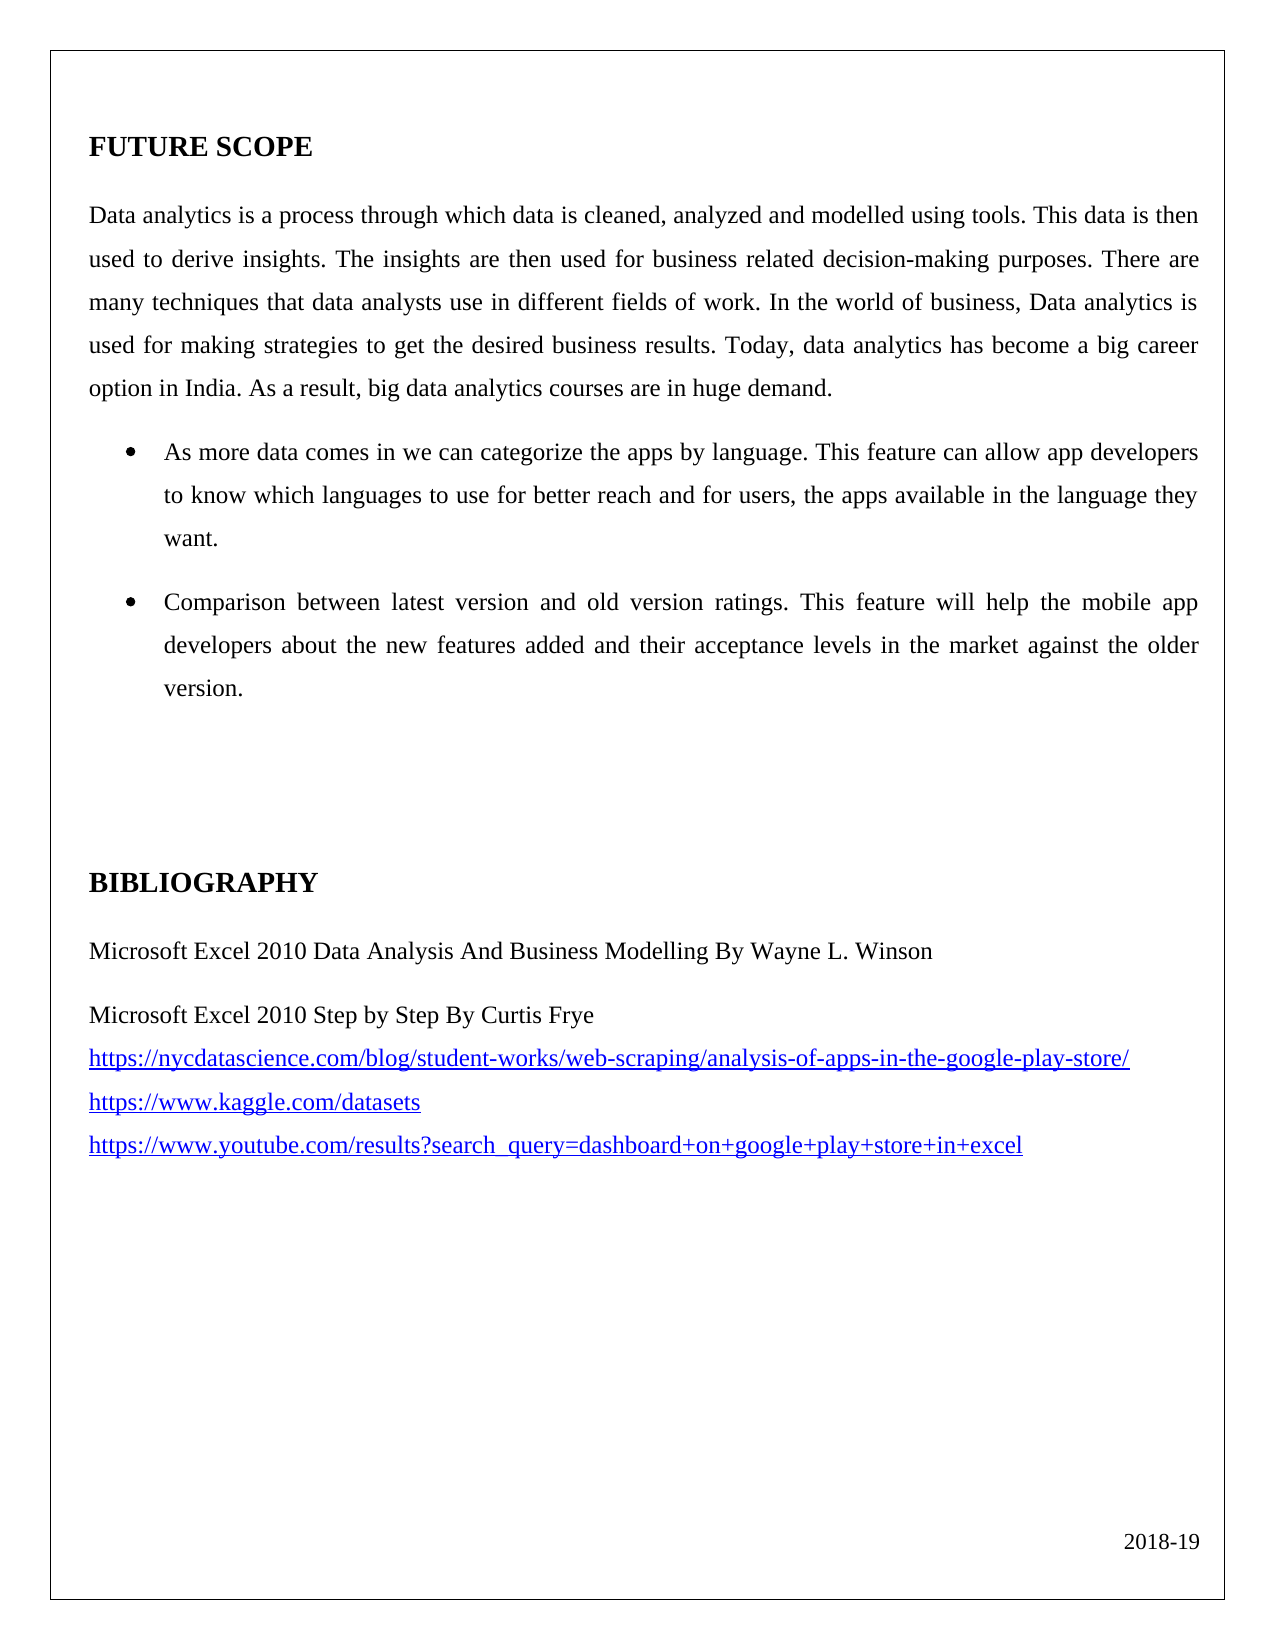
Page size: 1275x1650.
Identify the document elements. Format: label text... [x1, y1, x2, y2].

text Microsoft Excel 2010 Data Analysis And Business Modelling By Wayne L. Winson [89, 936, 1200, 965]
text Microsoft Excel 2010 Step by Step By Curtis Frye [89, 1000, 1200, 1029]
text Data analytics is a process through which data is cleaned, analyzed and modelled using tools. This data is then used to derive insights. The insights are then used for business related decision-making purposes. There are many techniques that data analysts use in different fields of work. In the world of business, Data analytics is used for making strategies to get the desired business results. Today, data analytics has become a big career option in India. As a result, big data analytics courses are in huge demand. [89, 201, 1200, 402]
text https://nycdatascience.com/blog/student-works/web-scraping/analysis-of-apps-in-the-google-play-store/ [89, 1043, 1200, 1072]
text https://www.kaggle.com/datasets [89, 1087, 1200, 1115]
text FUTURE SCOPE [89, 129, 1200, 163]
list As more data comes in we can categorize the apps by language. This feature can allow app developers to know which languages to use for better reach and for users, the apps available in the language they want. [126, 437, 1200, 552]
text BIBLIOGRAPHY [89, 865, 1200, 899]
text https://www.youtube.com/results?search_query=dashboard+on+google+play+store+in+excel [89, 1130, 1200, 1158]
list Comparison between latest version and old version ratings. This feature will help the mobile app developers about the new features added and their acceptance levels in the market against the older version. [126, 587, 1200, 702]
